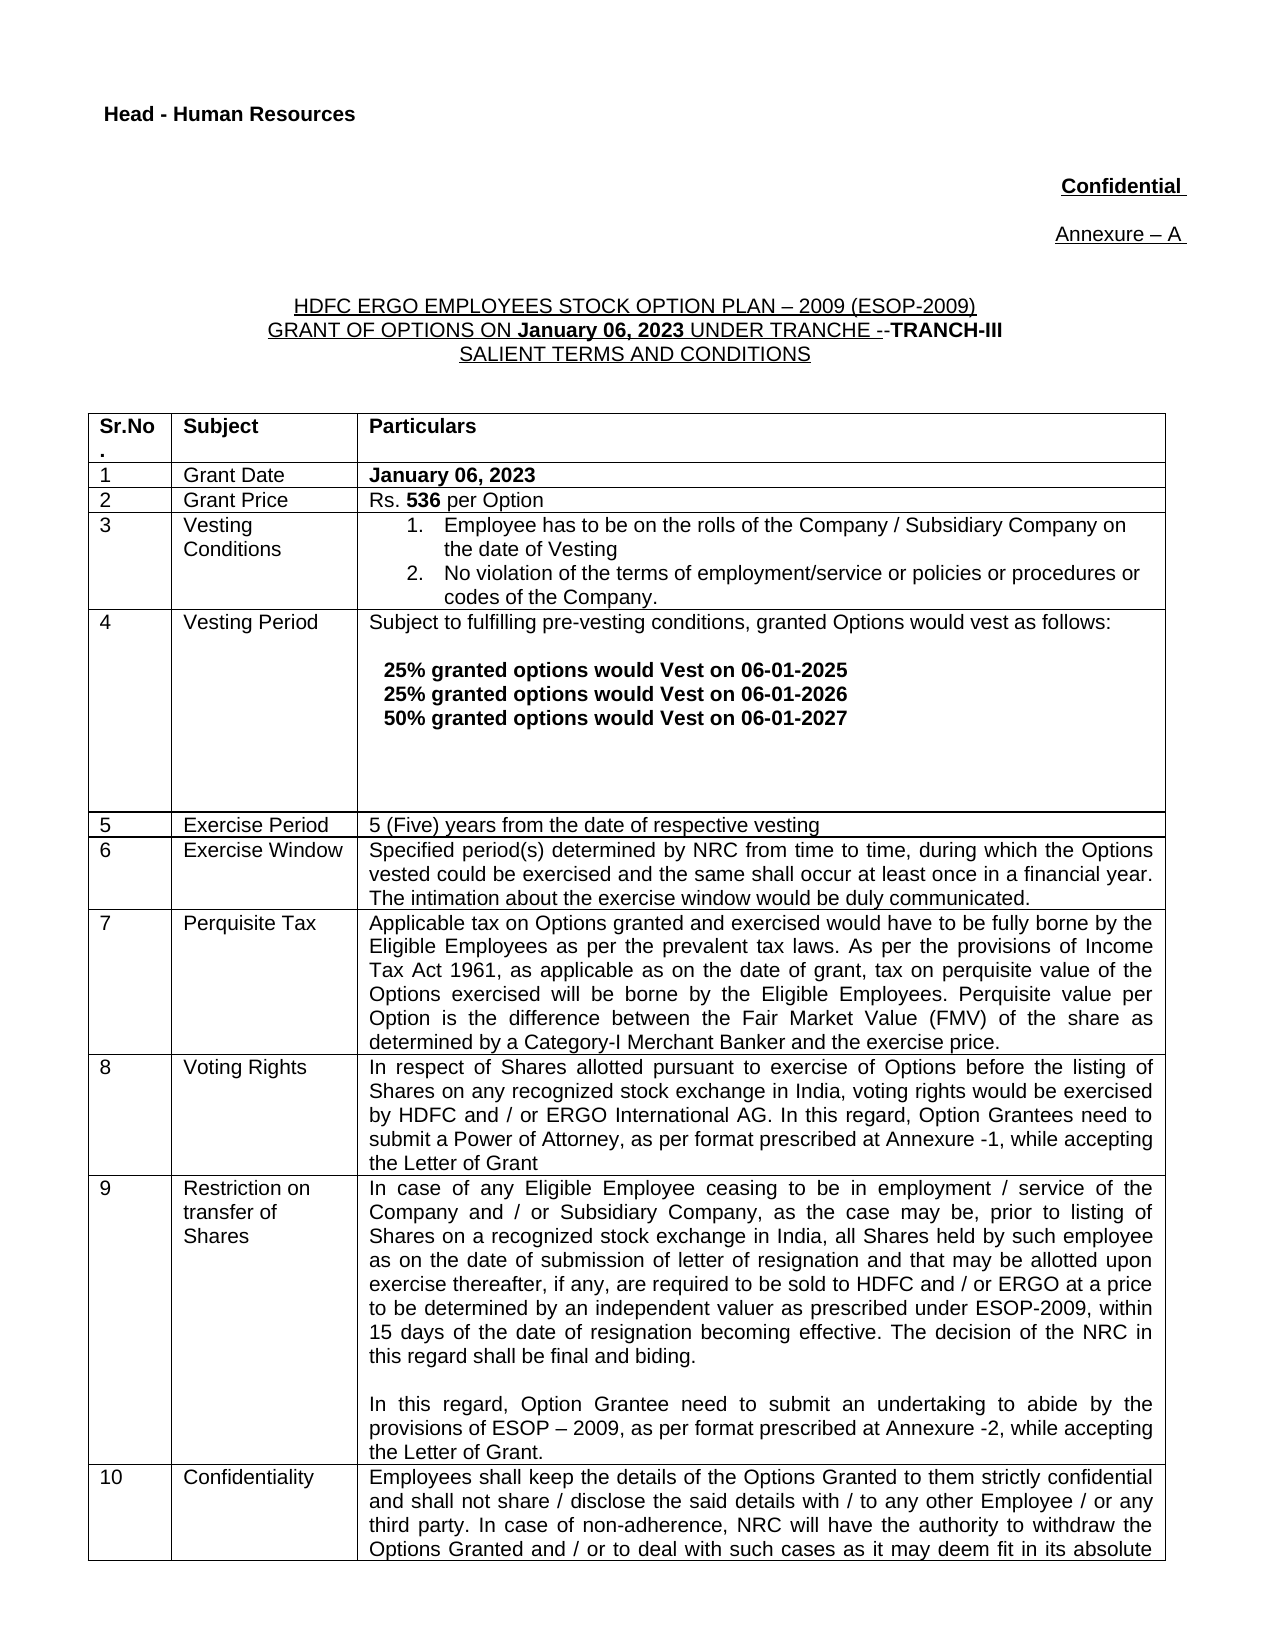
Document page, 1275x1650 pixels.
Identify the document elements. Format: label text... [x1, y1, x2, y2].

table_cell Perquisite Tax [172, 910, 357, 1054]
text Head - Human Resources [103, 102, 1111, 126]
table_cell In case of any Eligible Employee ceasing to be in employment / service of the Company and / or Subsidiary Company, as the case may be, prior to listing of Shares on a recognized stock exchange in India, all Shares held by such employee as on the date of submission of letter of resignation and that may be allotted upon exercise thereafter, if any, are required to be sold to HDFC and / or ERGO at a price to be determined by an independent valuer as prescribed under ESOP-2009, within 15 days of the date of resignation becoming effective. The decision of the NRC in this regard shall be final and biding. In this regard, Option Grantee need to submit an undertaking to abide by the provisions of ESOP – 2009, as per format prescribed at Annexure -2, while accepting the Letter of Grant. [358, 1176, 1165, 1463]
table_cell In respect of Shares allotted pursuant to exercise of Options before the listing of Shares on any recognized stock exchange in India, voting rights would be exercised by HDFC and / or ERGO International AG. In this regard, Option Grantees need to submit a Power of Attorney, as per format prescribed at Annexure -1, while accepting the Letter of Grant [358, 1055, 1165, 1175]
table_cell 9 [89, 1176, 171, 1463]
table_cell 2 [89, 488, 171, 512]
table_cell 5 (Five) years from the date of respective vesting [358, 813, 1165, 836]
table_cell 1 [89, 463, 171, 487]
table_cell 4 [89, 610, 171, 811]
table_cell Grant Price [172, 488, 357, 512]
table_header Particulars [358, 414, 1165, 462]
table_cell 8 [89, 1055, 171, 1175]
table_cell Vesting Conditions [172, 513, 357, 609]
table_cell Exercise Period [172, 813, 357, 836]
table_cell Voting Rights [172, 1055, 357, 1175]
table_cell 7 [89, 910, 171, 1054]
table_cell 6 [89, 838, 171, 909]
text SALIENT TERMS AND CONDITIONS [89, 341, 1181, 365]
table_cell Employee has to be on the rolls of the Company / Subsidiary Company on the date of Vesting No violation of the terms of employment/service or policies or procedures or codes of the Company. [358, 513, 1165, 609]
text Annexure – A [89, 222, 1181, 246]
table_header Sr.No. [89, 414, 171, 462]
table_cell Grant Date [172, 463, 357, 487]
table_cell Restriction on transfer of Shares [172, 1176, 357, 1463]
table_cell Rs. 536 per Option [358, 488, 1165, 512]
table_header Subject [172, 414, 357, 462]
table_cell Exercise Window [172, 838, 357, 909]
table_cell January 06, 2023 [358, 463, 1165, 487]
table_cell 5 [89, 813, 171, 836]
table_cell 10 [89, 1465, 171, 1560]
table_cell Applicable tax on Options granted and exercised would have to be fully borne by the Eligible Employees as per the prevalent tax laws. As per the provisions of Income Tax Act 1961, as applicable as on the date of grant, tax on perquisite value of the Options exercised will be borne by the Eligible Employees. Perquisite value per Option is the difference between the Fair Market Value (FMV) of the share as determined by a Category-I Merchant Banker and the exercise price. [358, 910, 1165, 1054]
text GRANT OF OPTIONS ON January 06, 2023 UNDER TRANCHE --TRANCH-III [89, 317, 1181, 341]
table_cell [358, 1465, 1165, 1560]
text Confidential [89, 174, 1181, 198]
table_cell Vesting Period [172, 610, 357, 811]
table_cell Confidentiality [172, 1465, 357, 1560]
text HDFC ERGO EMPLOYEES STOCK OPTION PLAN – 2009 (ESOP-2009) [89, 293, 1181, 317]
table_cell 3 [89, 513, 171, 609]
table_cell Specified period(s) determined by NRC from time to time, during which the Options vested could be exercised and the same shall occur at least once in a financial year. The intimation about the exercise window would be duly communicated. [358, 838, 1165, 909]
table_cell Subject to fulfilling pre-vesting conditions, granted Options would vest as follows: 25% granted options would Vest on 06-01-2025 25% granted options would Vest on 06-01-2026 50% granted options would Vest on 06-01-2027 [358, 610, 1165, 811]
